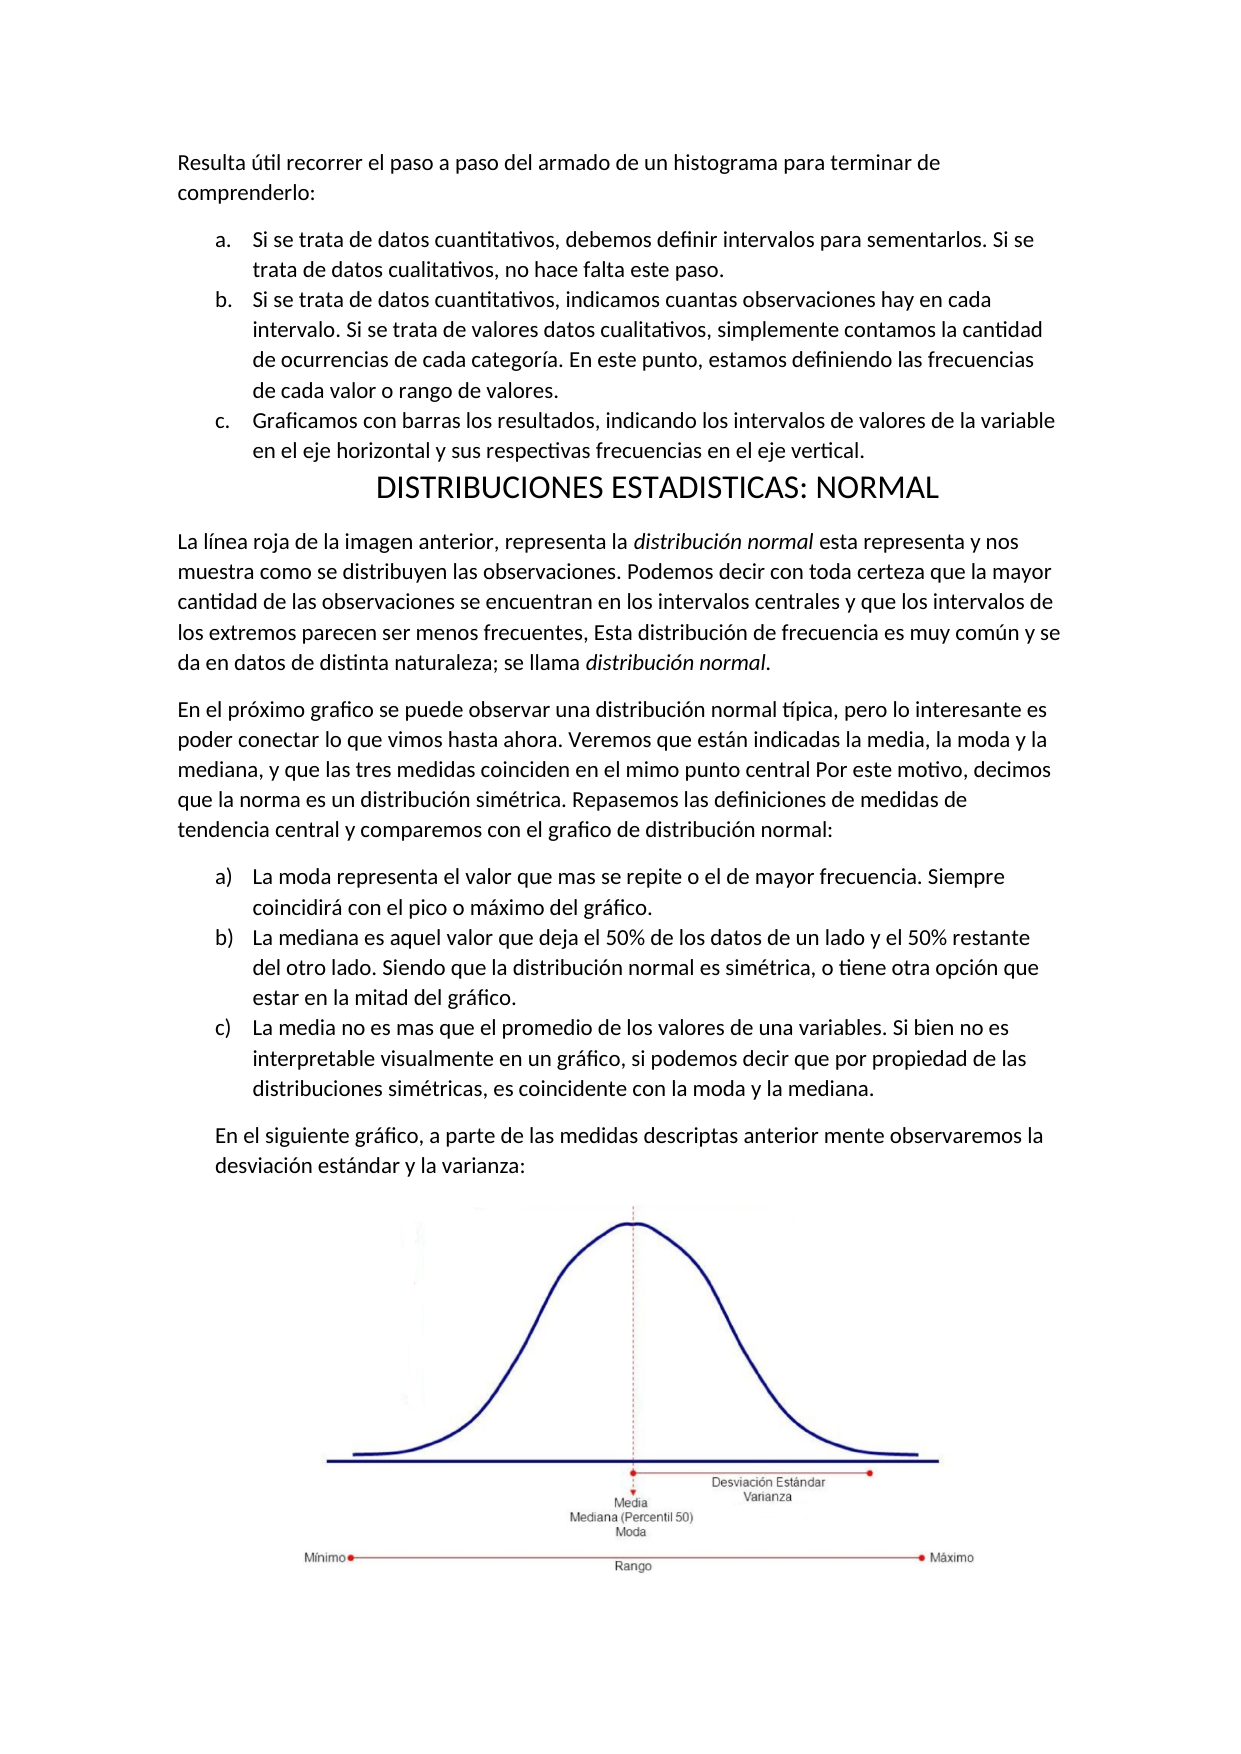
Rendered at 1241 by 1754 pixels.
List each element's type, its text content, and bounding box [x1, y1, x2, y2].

list La mediana es aquel valor que deja el 50% de los datos de un lado y el 50% restante del otro lado. Siendo que la distribución normal es simétrica, o tiene otra opción que estar en la mitad del gráfico. [215, 923, 1063, 1011]
text En el siguiente gráfico, a parte de las medidas descriptas anterior mente observaremos la desviación estándar y la varianza: [215, 1121, 1063, 1179]
text Resulta útil recorrer el paso a paso del armado de un histograma para terminar de comprenderlo: [177, 148, 1063, 206]
text La línea roja de la imagen anterior, representa la distribución normal esta representa y nos muestra como se distribuyen las observaciones. Podemos decir con toda certeza que la mayor cantidad de las observaciones se encuentran en los intervalos centrales y que los intervalos de los extremos parecen ser menos frecuentes, Esta distribución de frecuencia es muy común y se da en datos de distinta naturaleza; se llama distribución normal. [177, 527, 1063, 676]
list La moda representa el valor que mas se repite o el de mayor frecuencia. Siempre coincidirá con el pico o máximo del gráfico. [215, 862, 1063, 921]
picture [299, 1197, 978, 1580]
list Si se trata de datos cuantitativos, indicamos cuantas observaciones hay en cada intervalo. Si se trata de valores datos cualitativos, simplemente contamos la cantidad de ocurrencias de cada categoría. En este punto, estamos definiendo las frecuencias de cada valor o rango de valores. [215, 285, 1063, 404]
list La media no es mas que el promedio de los valores de una variables. Si bien no es interpretable visualmente en un gráfico, si podemos decir que por propiedad de las distribuciones simétricas, es coincidente con la moda y la mediana. [215, 1013, 1063, 1102]
list DISTRIBUCIONES ESTADISTICAS: NORMAL [252, 466, 1063, 507]
list Si se trata de datos cuantitativos, debemos definir intervalos para sementarlos. Si se trata de datos cualitativos, no hace falta este paso. [215, 225, 1063, 283]
text En el próximo grafico se puede observar una distribución normal típica, pero lo interesante es poder conectar lo que vimos hasta ahora. Veremos que están indicadas la media, la moda y la mediana, y que las tres medidas coinciden en el mimo punto central Por este motivo, decimos que la norma es un distribución simétrica. Repasemos las definiciones de medidas de tendencia central y comparemos con el grafico de distribución normal: [177, 695, 1063, 843]
list Graficamos con barras los resultados, indicando los intervalos de valores de la variable en el eje horizontal y sus respectivas frecuencias en el eje vertical. [215, 406, 1063, 464]
